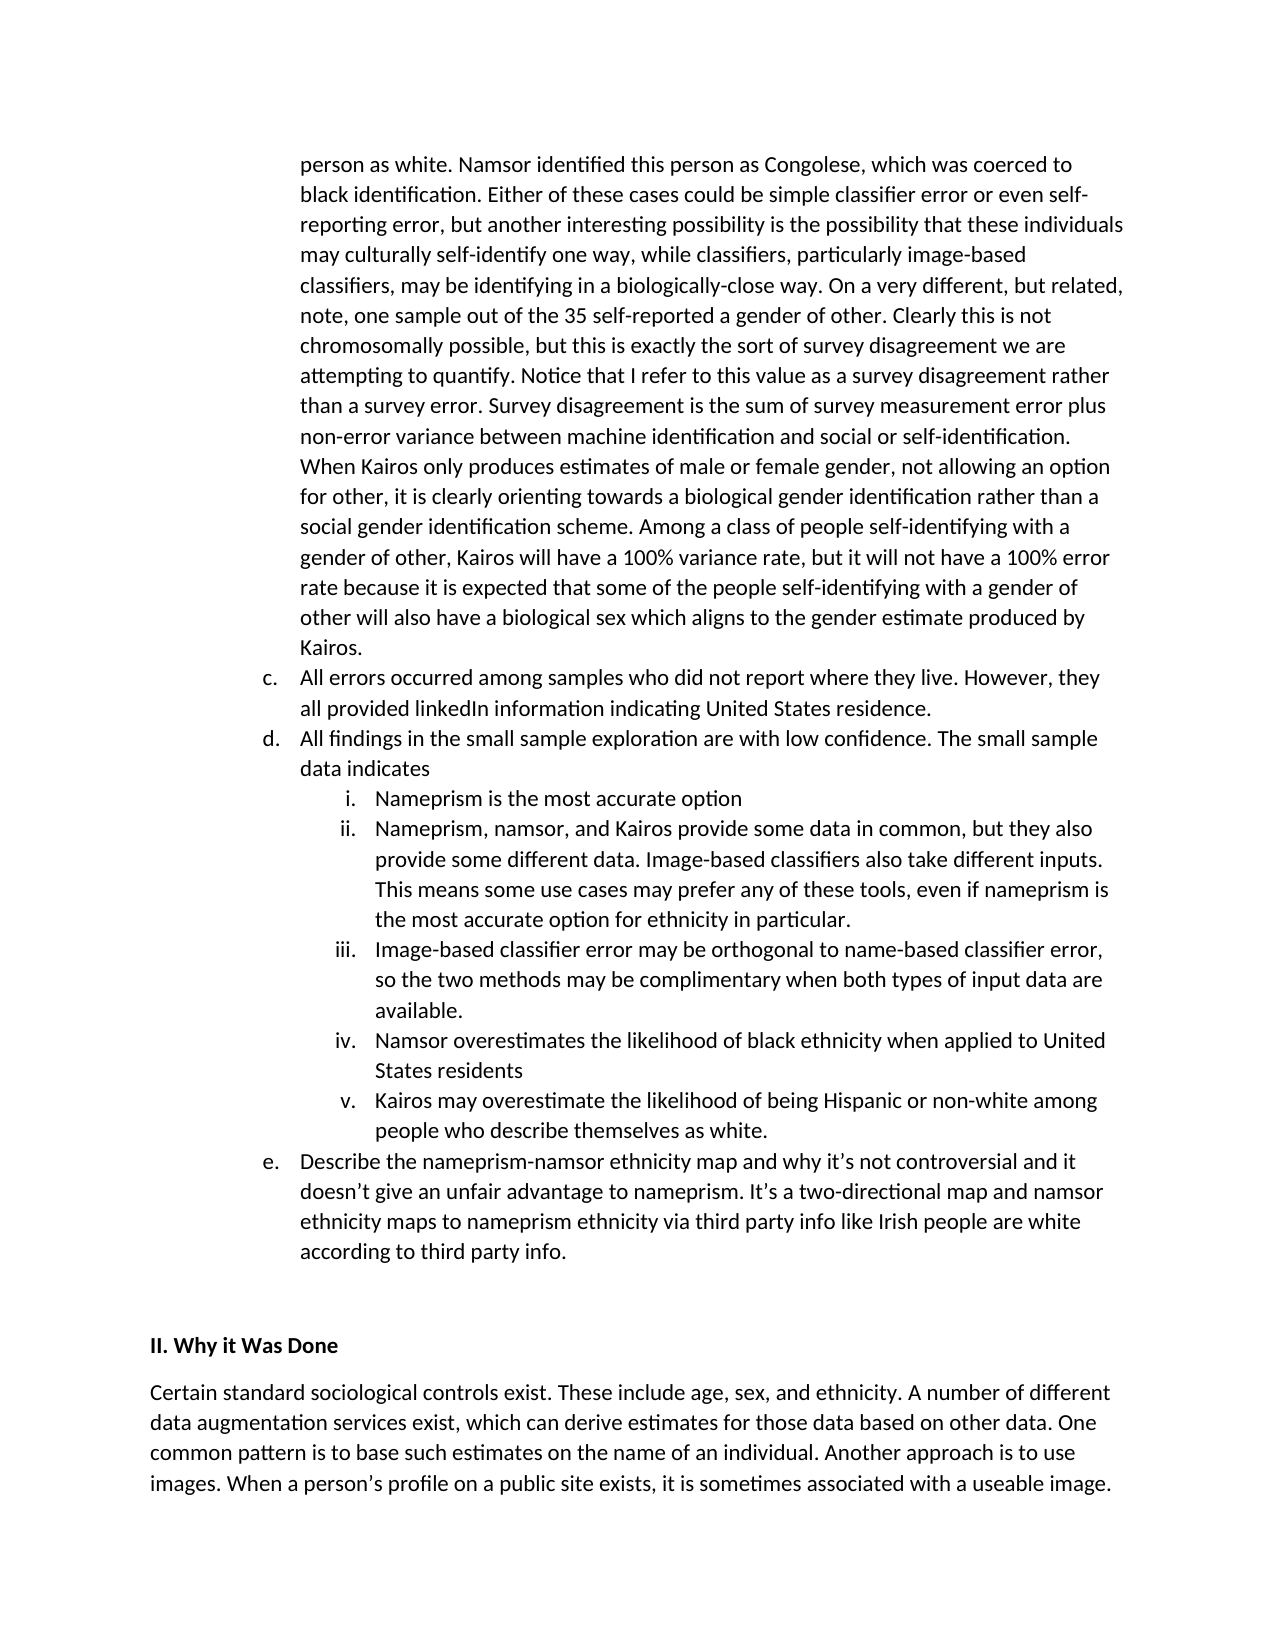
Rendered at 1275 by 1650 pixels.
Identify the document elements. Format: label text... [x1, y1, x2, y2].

list Image-based classifier error may be orthogonal to name-based classifier error, so the two methods may be complimentary when both types of input data are available. [356, 935, 1125, 1024]
list All findings in the small sample exploration are with low confidence. The small sample data indicates [262, 724, 1125, 782]
list Namsor overestimates the likelihood of black ethnicity when applied to United States residents [356, 1026, 1125, 1084]
list Nameprism is the most accurate option [356, 784, 1125, 812]
list All errors occurred among samples who did not report where they live. However, they all provided linkedIn information indicating United States residence. [262, 663, 1125, 722]
list Nameprism, namsor, and Kairos provide some data in common, but they also provide some different data. Image-based classifiers also take different inputs. This means some use cases may prefer any of these tools, even if nameprism is the most accurate option for ethnicity in particular. [356, 814, 1125, 933]
text II. Why it Was Done [150, 1331, 1125, 1359]
list Kairos may overestimate the likelihood of being Hispanic or non-white among people who describe themselves as white. [356, 1086, 1125, 1145]
list Describe the nameprism-namsor ethnicity map and why it’s not controversial and it doesn’t give an unfair advantage to nameprism. It’s a two-directional map and namsor ethnicity maps to nameprism ethnicity via third party info like Irish people are white according to third party info. [262, 1147, 1125, 1266]
